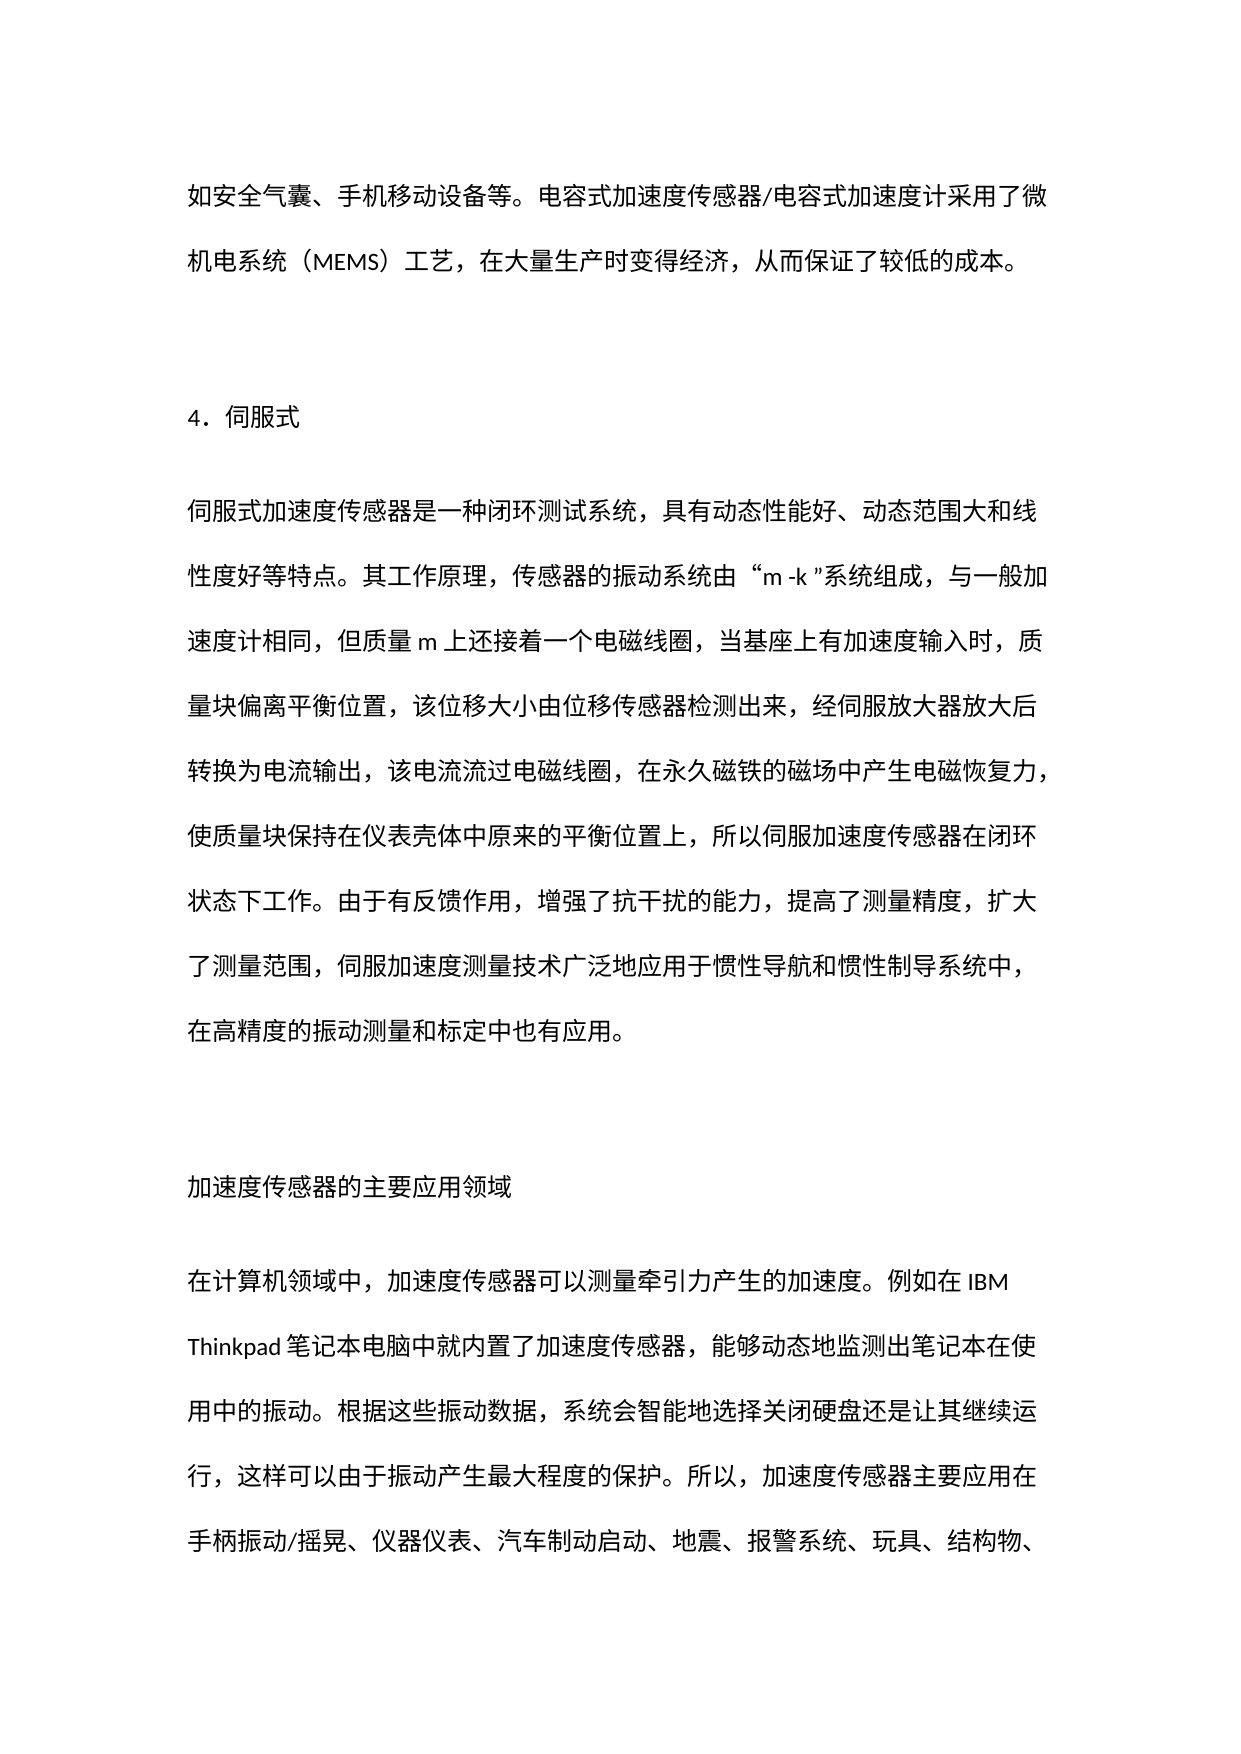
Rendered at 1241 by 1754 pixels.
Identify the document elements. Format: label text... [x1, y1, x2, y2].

text 伺服式加速度传感器是一种闭环测试系统，具有动态性能好、动态范围大和线性度好等特点。其工作原理，传感器的振动系统由“m -k ”系统组成，与一般加速度计相同，但质量m 上还接着一个电磁线圈，当基座上有加速度输入时，质量块偏离平衡位置，该位移大小由位移传感器检测出来，经伺服放大器放大后转换为电流输出，该电流流过电磁线圈，在永久磁铁的磁场中产生电磁恢复力，使质量块保持在仪表壳体中原来的平衡位置上，所以伺服加速度传感器在闭环状态下工作。由于有反馈作用，增强了抗干扰的能力，提高了测量精度，扩大了测量范围，伺服加速度测量技术广泛地应用于惯性导航和惯性制导系统中，在高精度的振动测量和标定中也有应用。 [187, 477, 1053, 1062]
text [187, 162, 1053, 292]
text 4．伺服式 [187, 383, 1053, 448]
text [187, 1247, 1053, 1572]
text 加速度传感器的主要应用领域 [187, 1153, 1053, 1218]
